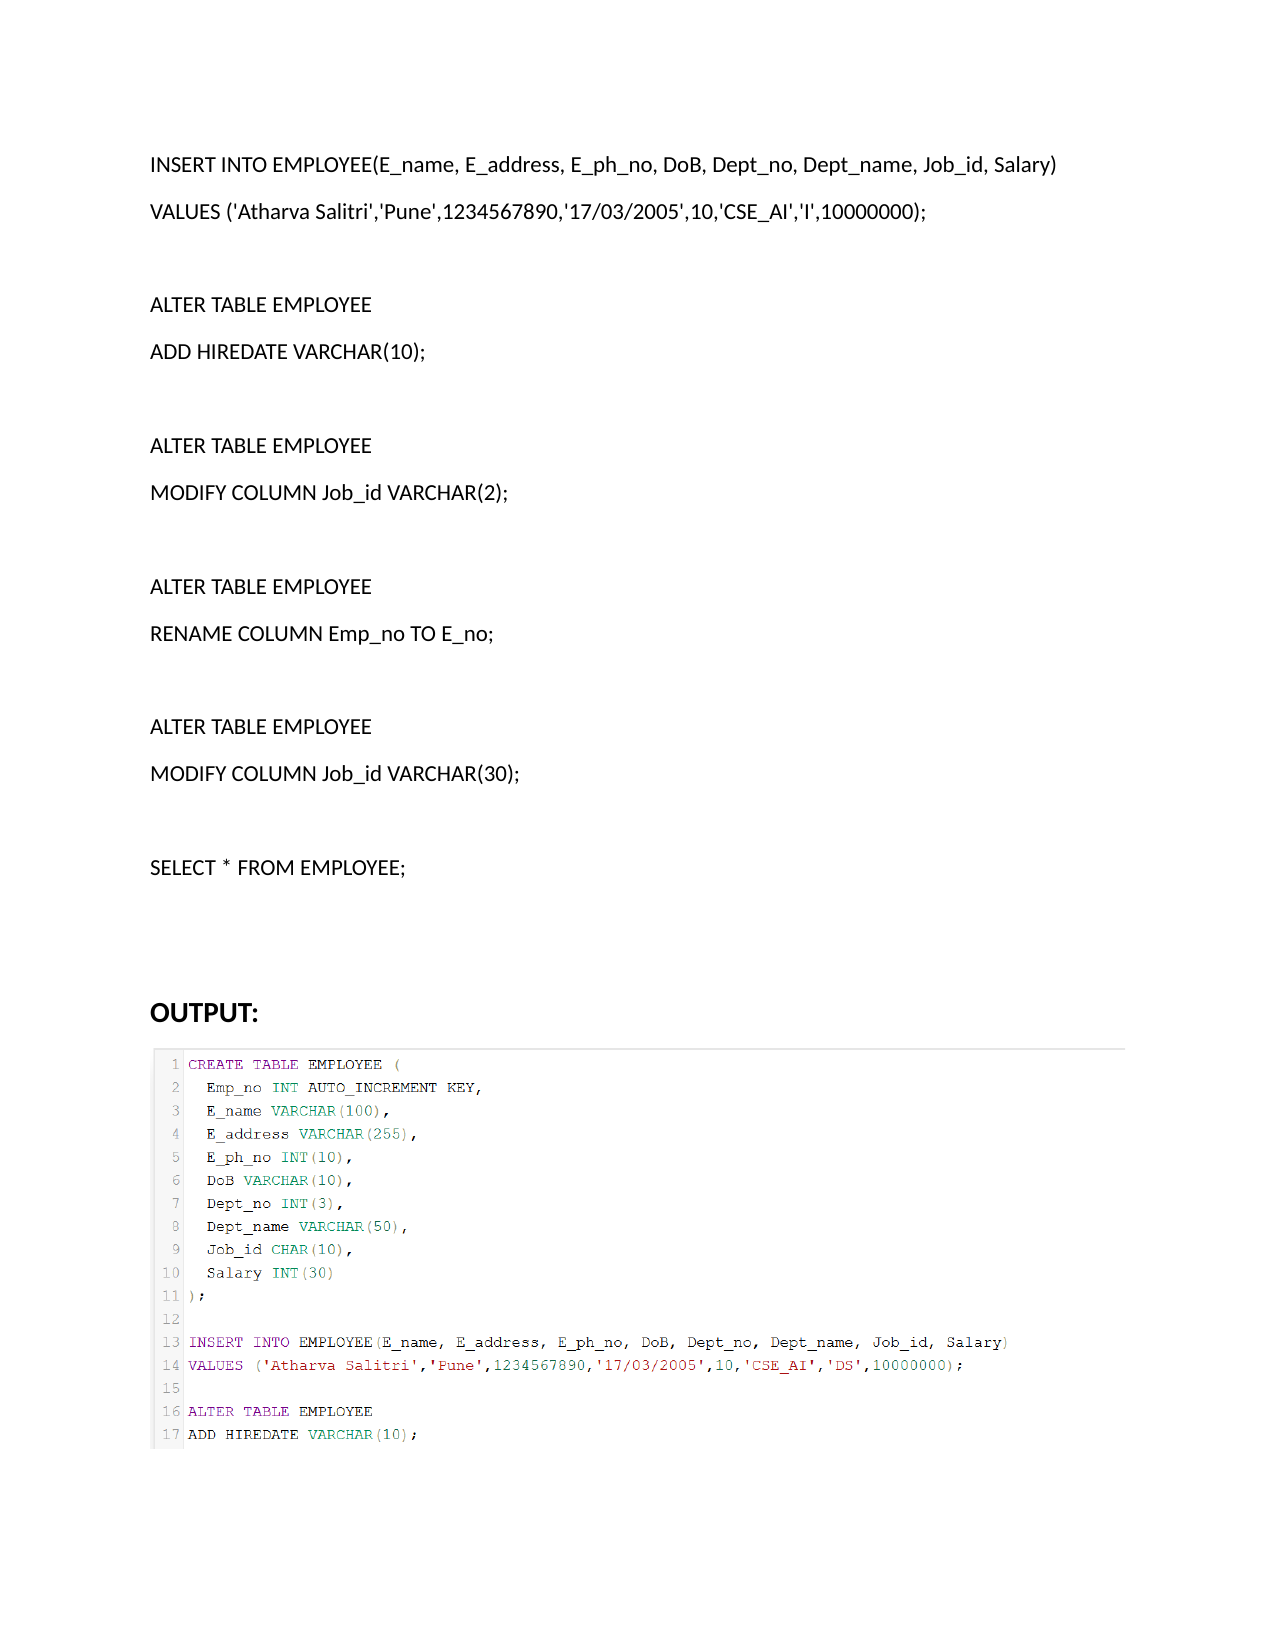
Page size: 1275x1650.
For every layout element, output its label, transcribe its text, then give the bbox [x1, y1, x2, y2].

text ALTER TABLE EMPLOYEE [150, 431, 1125, 459]
text ALTER TABLE EMPLOYEE [150, 572, 1125, 600]
text OUTPUT: [150, 994, 1125, 1029]
text MODIFY COLUMN Job_id VARCHAR(30); [150, 759, 1125, 787]
text SELECT * FROM EMPLOYEE; [150, 853, 1125, 881]
text ALTER TABLE EMPLOYEE [150, 291, 1125, 319]
text ADD HIREDATE VARCHAR(10); [150, 337, 1125, 366]
text MODIFY COLUMN Job_id VARCHAR(2); [150, 478, 1125, 506]
text INSERT INTO EMPLOYEE(E_name, E_address, E_ph_no, DoB, Dept_no, Dept_name, Job_id, Salary) [150, 150, 1125, 178]
picture [150, 1048, 1125, 1449]
text ALTER TABLE EMPLOYEE [150, 712, 1125, 741]
text VALUES ('Atharva Salitri','Pune',1234567890,'17/03/2005',10,'CSE_AI','I',10000000); [150, 197, 1125, 225]
text RENAME COLUMN Emp_no TO E_no; [150, 619, 1125, 647]
